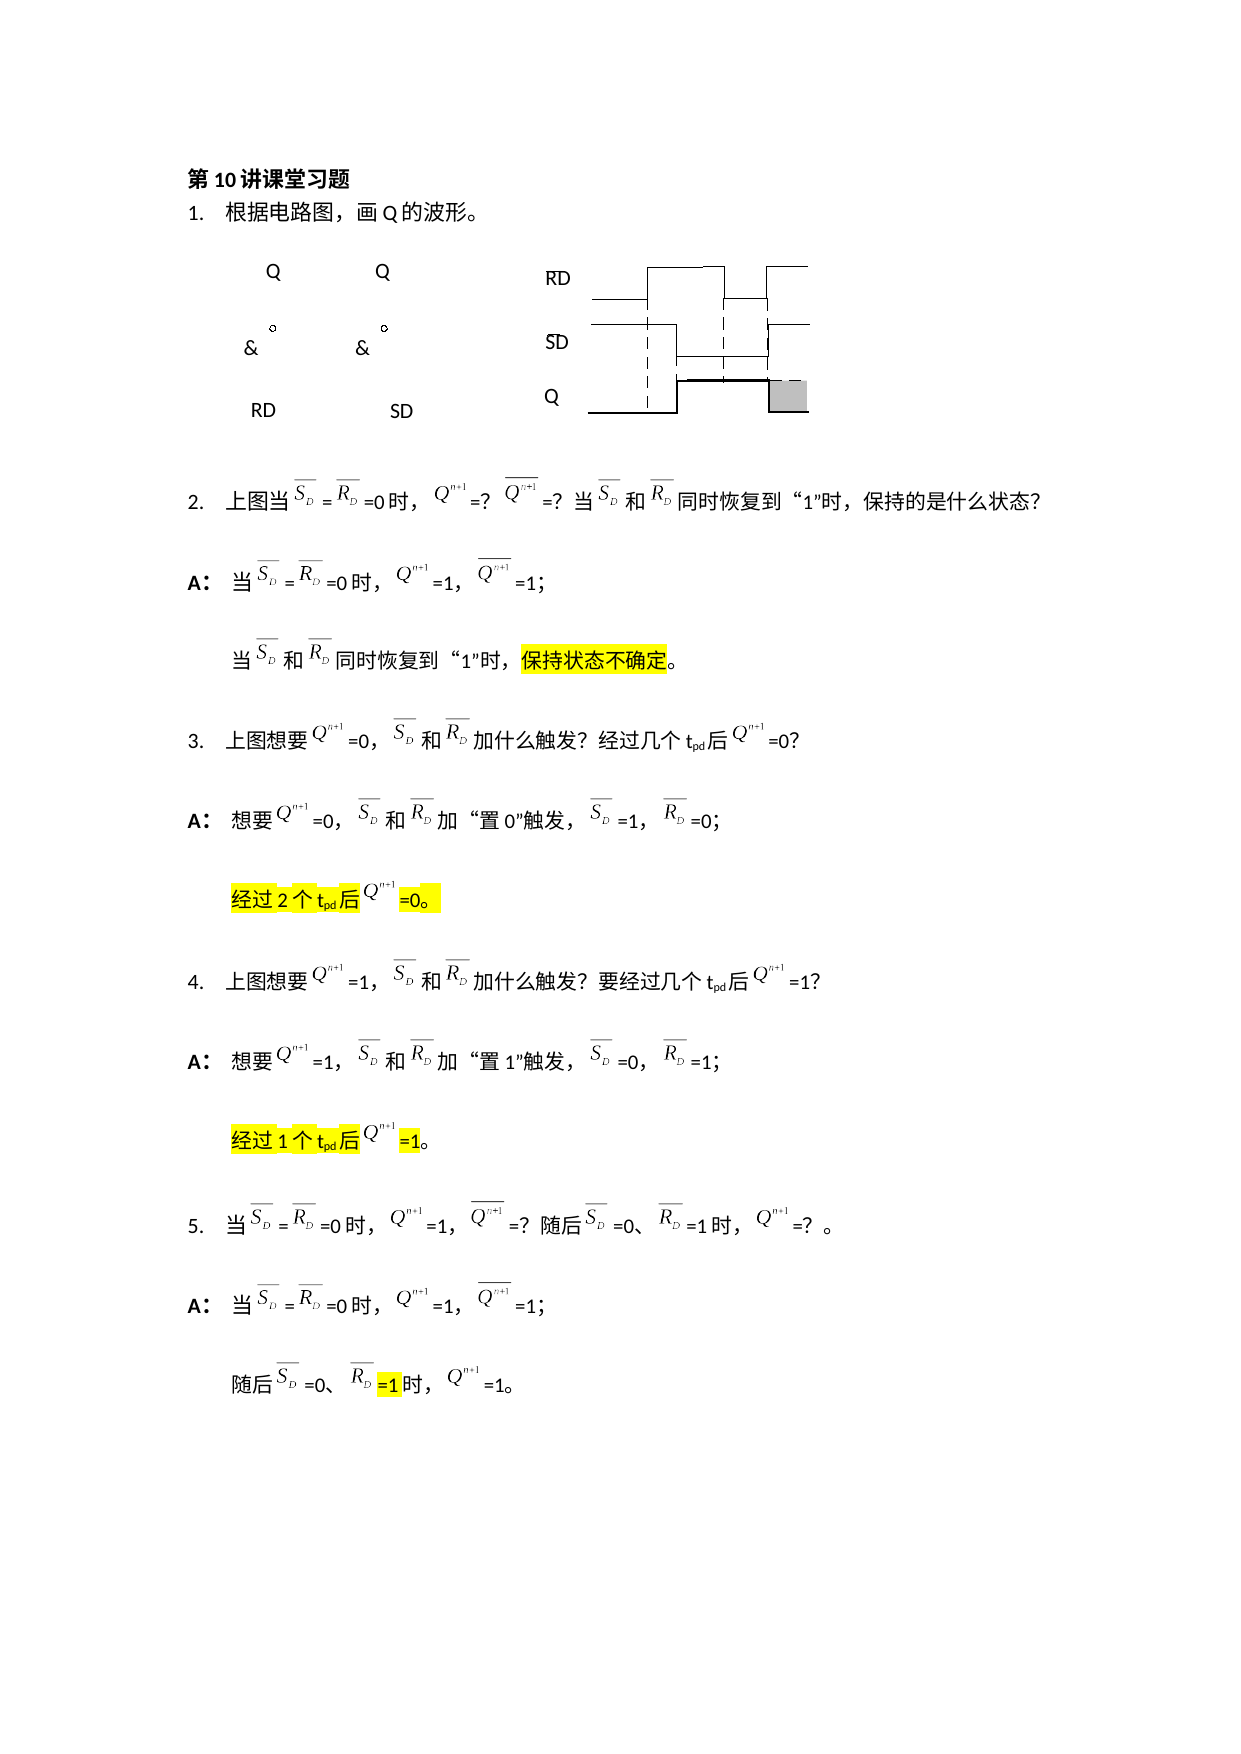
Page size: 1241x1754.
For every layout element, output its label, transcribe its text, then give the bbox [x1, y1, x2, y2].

list 根据电路图，画Q的波形。 [187, 194, 1053, 227]
list 上图当==0时，=？=？当和同时恢复到“1”时，保持的是什么状态？ [187, 472, 1053, 537]
text 经过2个tpd后=0。 [187, 875, 1053, 940]
text A： 当==0时，=1，=1； [187, 1277, 1053, 1342]
text A： 想要=0，和加“置0”触发，=1，=0； [187, 794, 1053, 859]
list 当==0时，=1，=？随后=0、=1时，=？。 [187, 1196, 1053, 1261]
text 第10讲课堂习题 [187, 162, 1053, 194]
text 随后=0、=1时，=1。 [187, 1357, 1053, 1422]
text A： 想要=1，和加“置1”触发，=0，=1； [187, 1035, 1053, 1100]
list 上图想要=1，和加什么触发？要经过几个tpd后=1？ [187, 955, 1053, 1020]
text 经过1个tpd后=1。 [187, 1116, 1053, 1181]
text 当和同时恢复到“1”时，保持状态不确定。 [187, 634, 1053, 699]
text A： 当==0时，=1，=1； [187, 553, 1053, 618]
list 上图想要=0，和加什么触发？经过几个tpd后=0？ [187, 714, 1053, 779]
